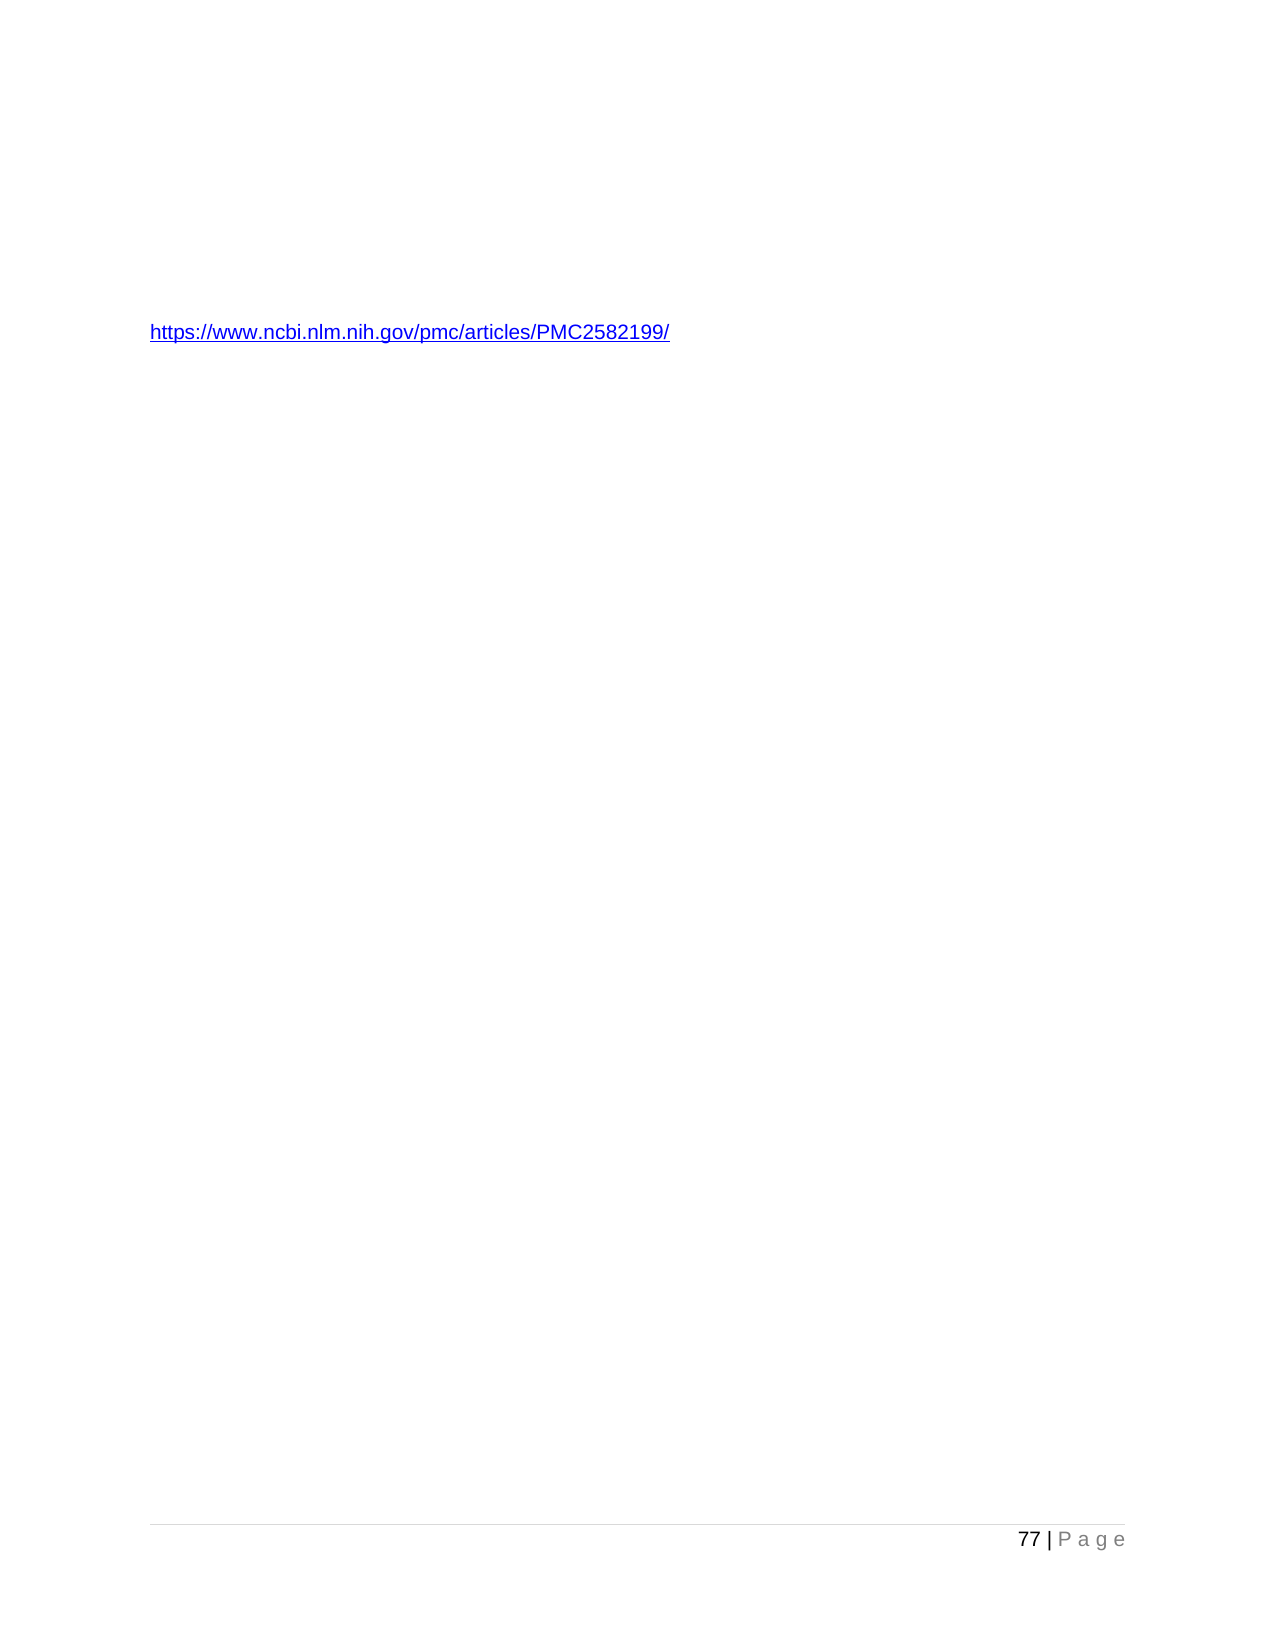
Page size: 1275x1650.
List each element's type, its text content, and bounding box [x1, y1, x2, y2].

text https://www.ncbi.nlm.nih.gov/pmc/articles/PMC2582199/ [150, 320, 1125, 344]
